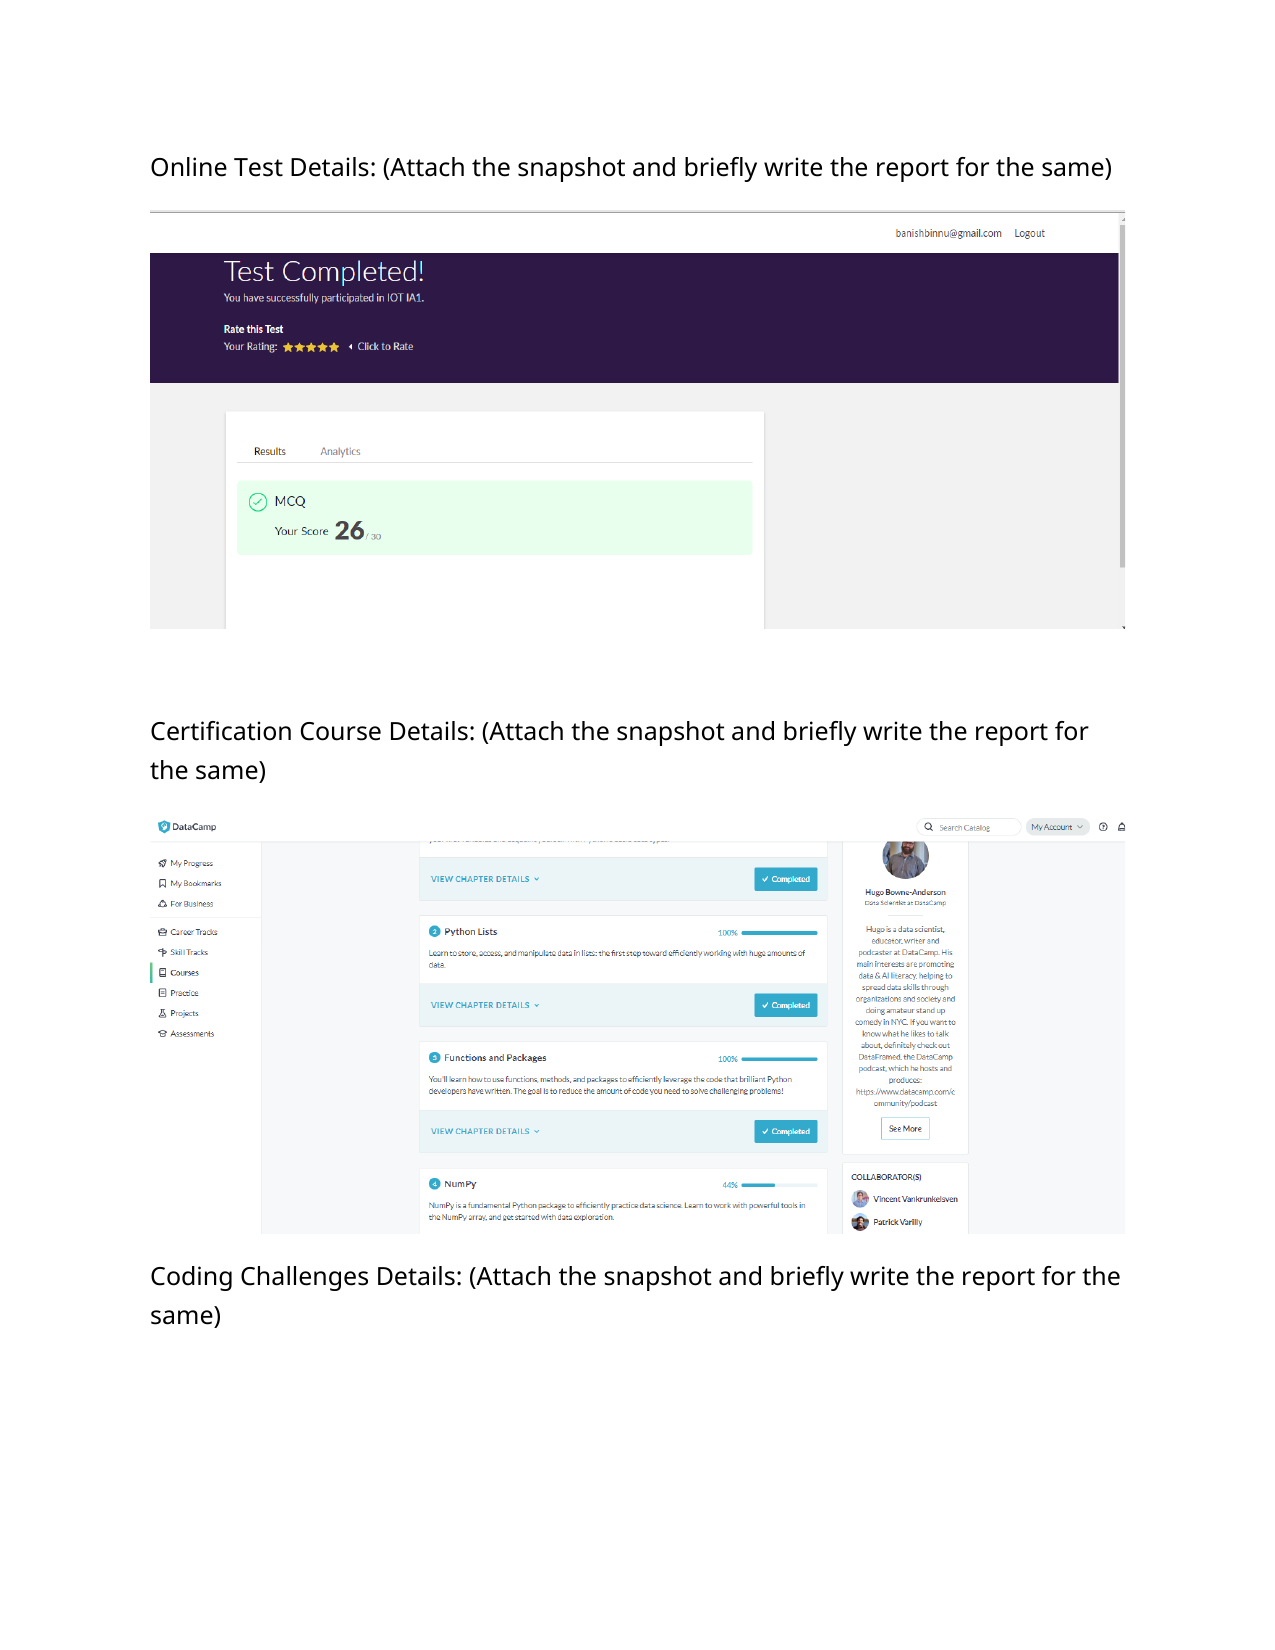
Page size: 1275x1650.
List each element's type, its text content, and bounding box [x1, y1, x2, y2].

text Coding Challenges Details: (Attach the snapshot and briefly write the report for the same) [150, 1258, 1125, 1332]
text Certification Course Details: (Attach the snapshot and briefly write the report for the same) [150, 714, 1125, 787]
text Online Test Details: (Attach the snapshot and briefly write the report for the same) [150, 150, 1125, 184]
picture [150, 210, 1125, 629]
picture [150, 812, 1125, 1234]
